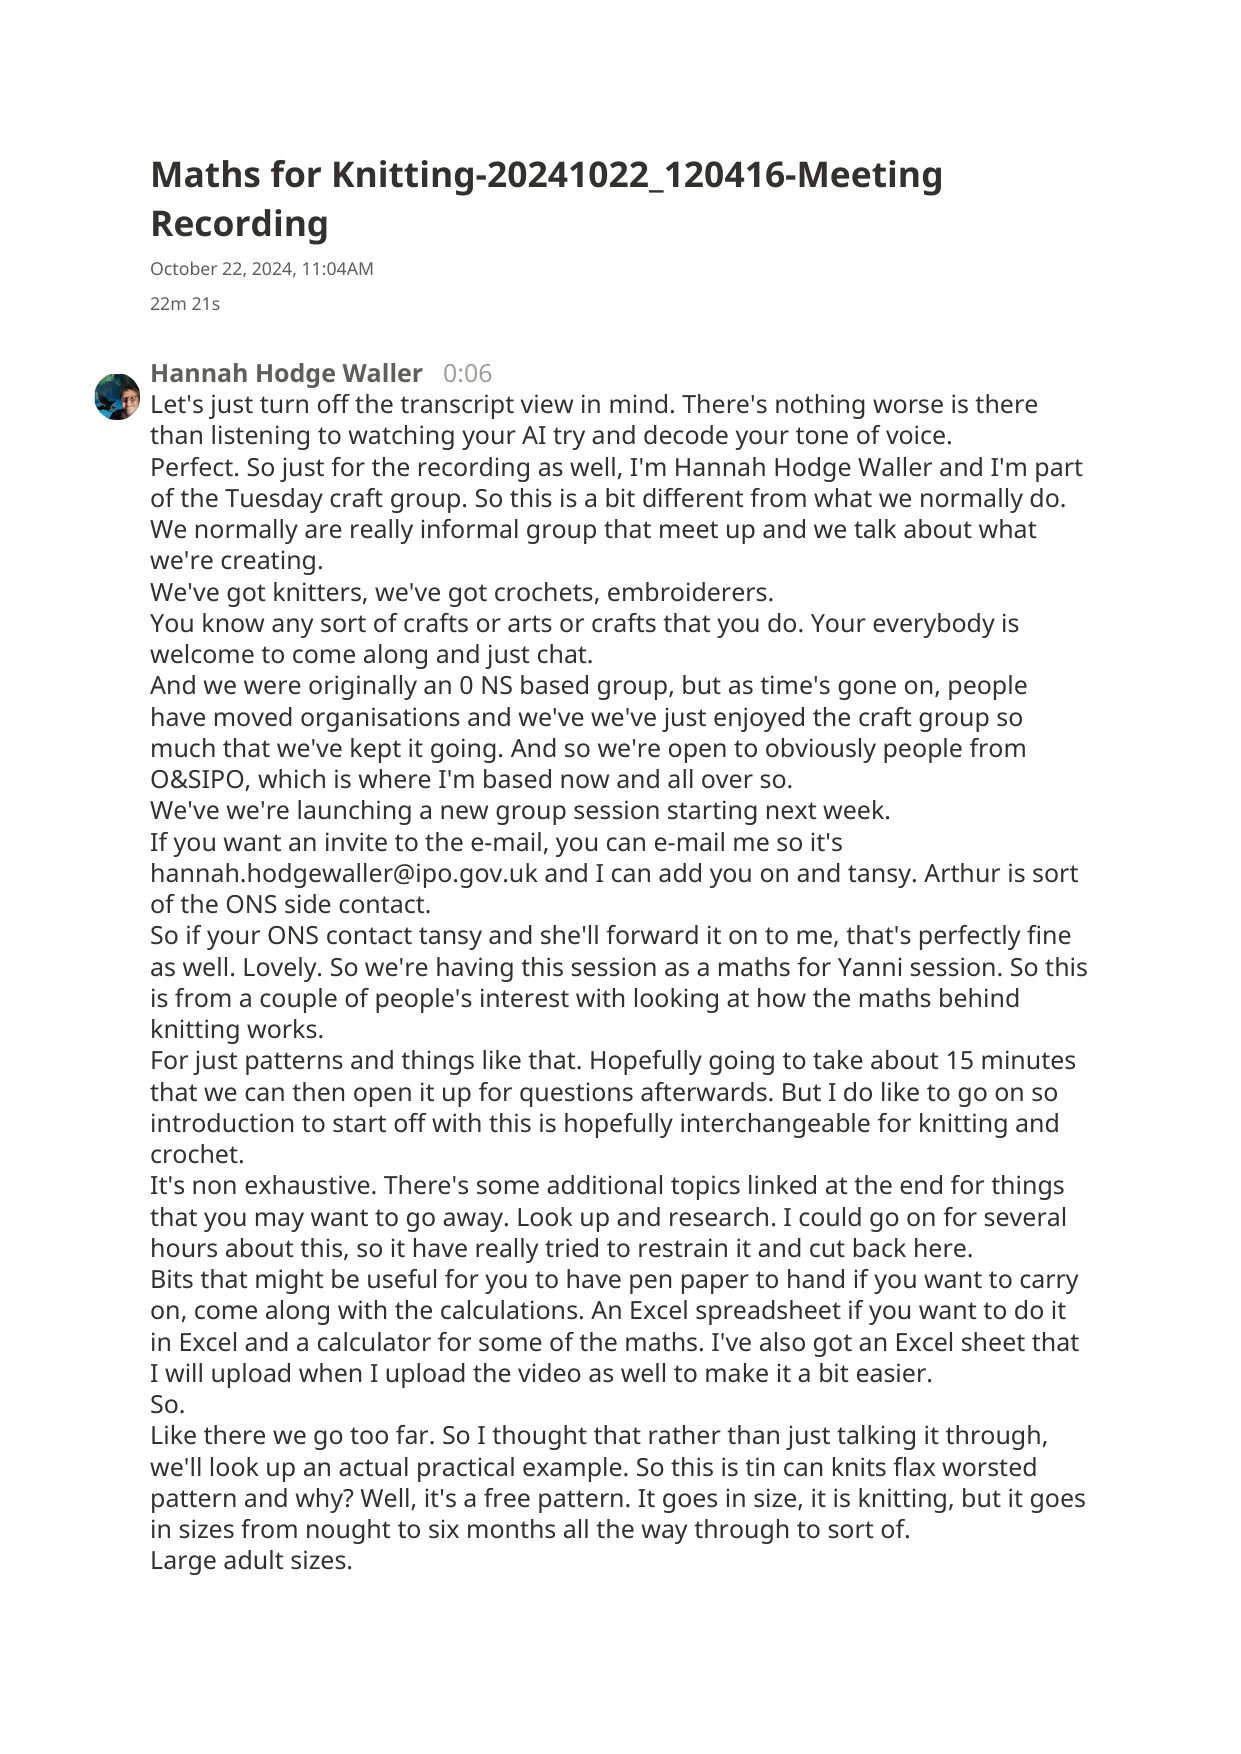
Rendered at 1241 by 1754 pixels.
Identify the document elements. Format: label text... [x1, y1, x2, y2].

text October 22, 2024, 11:04AM [150, 257, 1090, 281]
picture [94, 374, 140, 420]
text 22m 21s [150, 291, 1090, 316]
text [150, 326, 1090, 1576]
text Maths for Knitting-20241022_120416-Meeting Recording [150, 150, 1090, 246]
